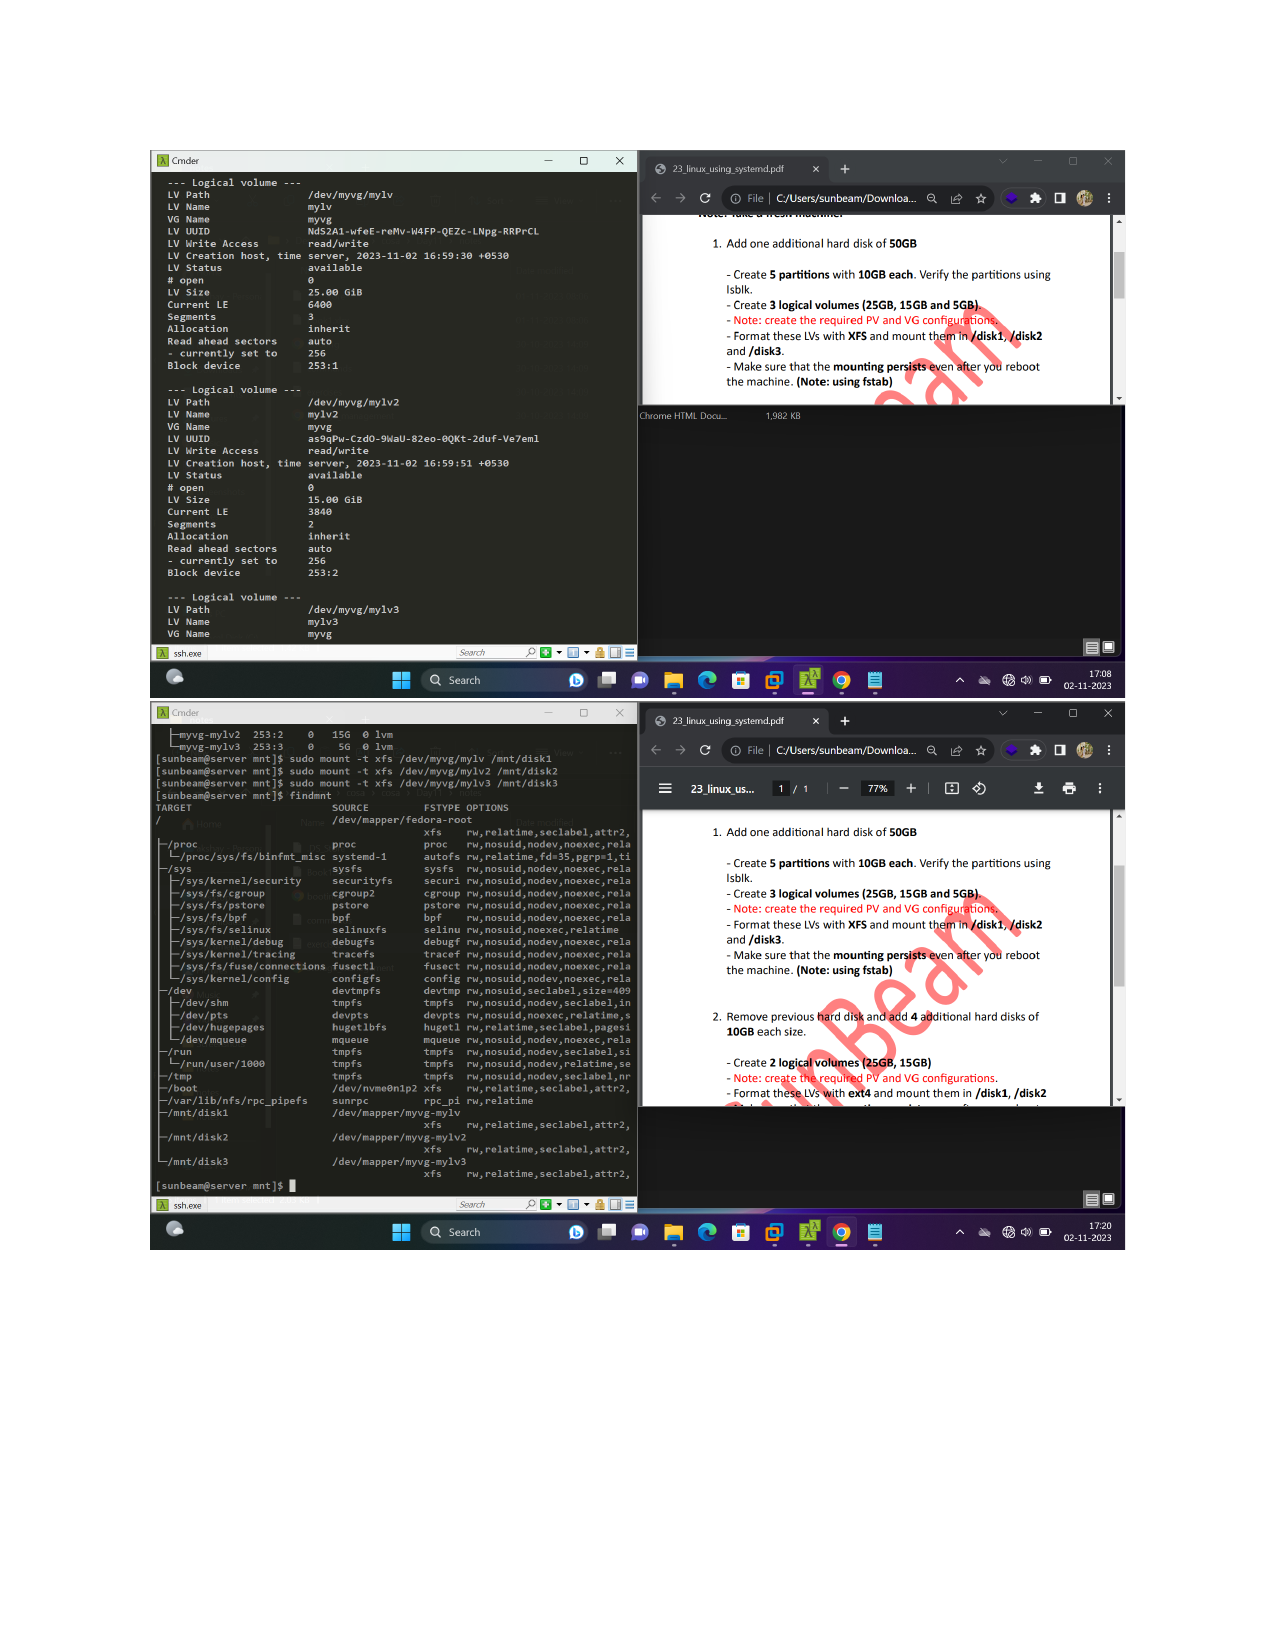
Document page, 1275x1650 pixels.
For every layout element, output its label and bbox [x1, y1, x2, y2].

picture [150, 701, 1125, 1250]
picture [150, 150, 1125, 698]
